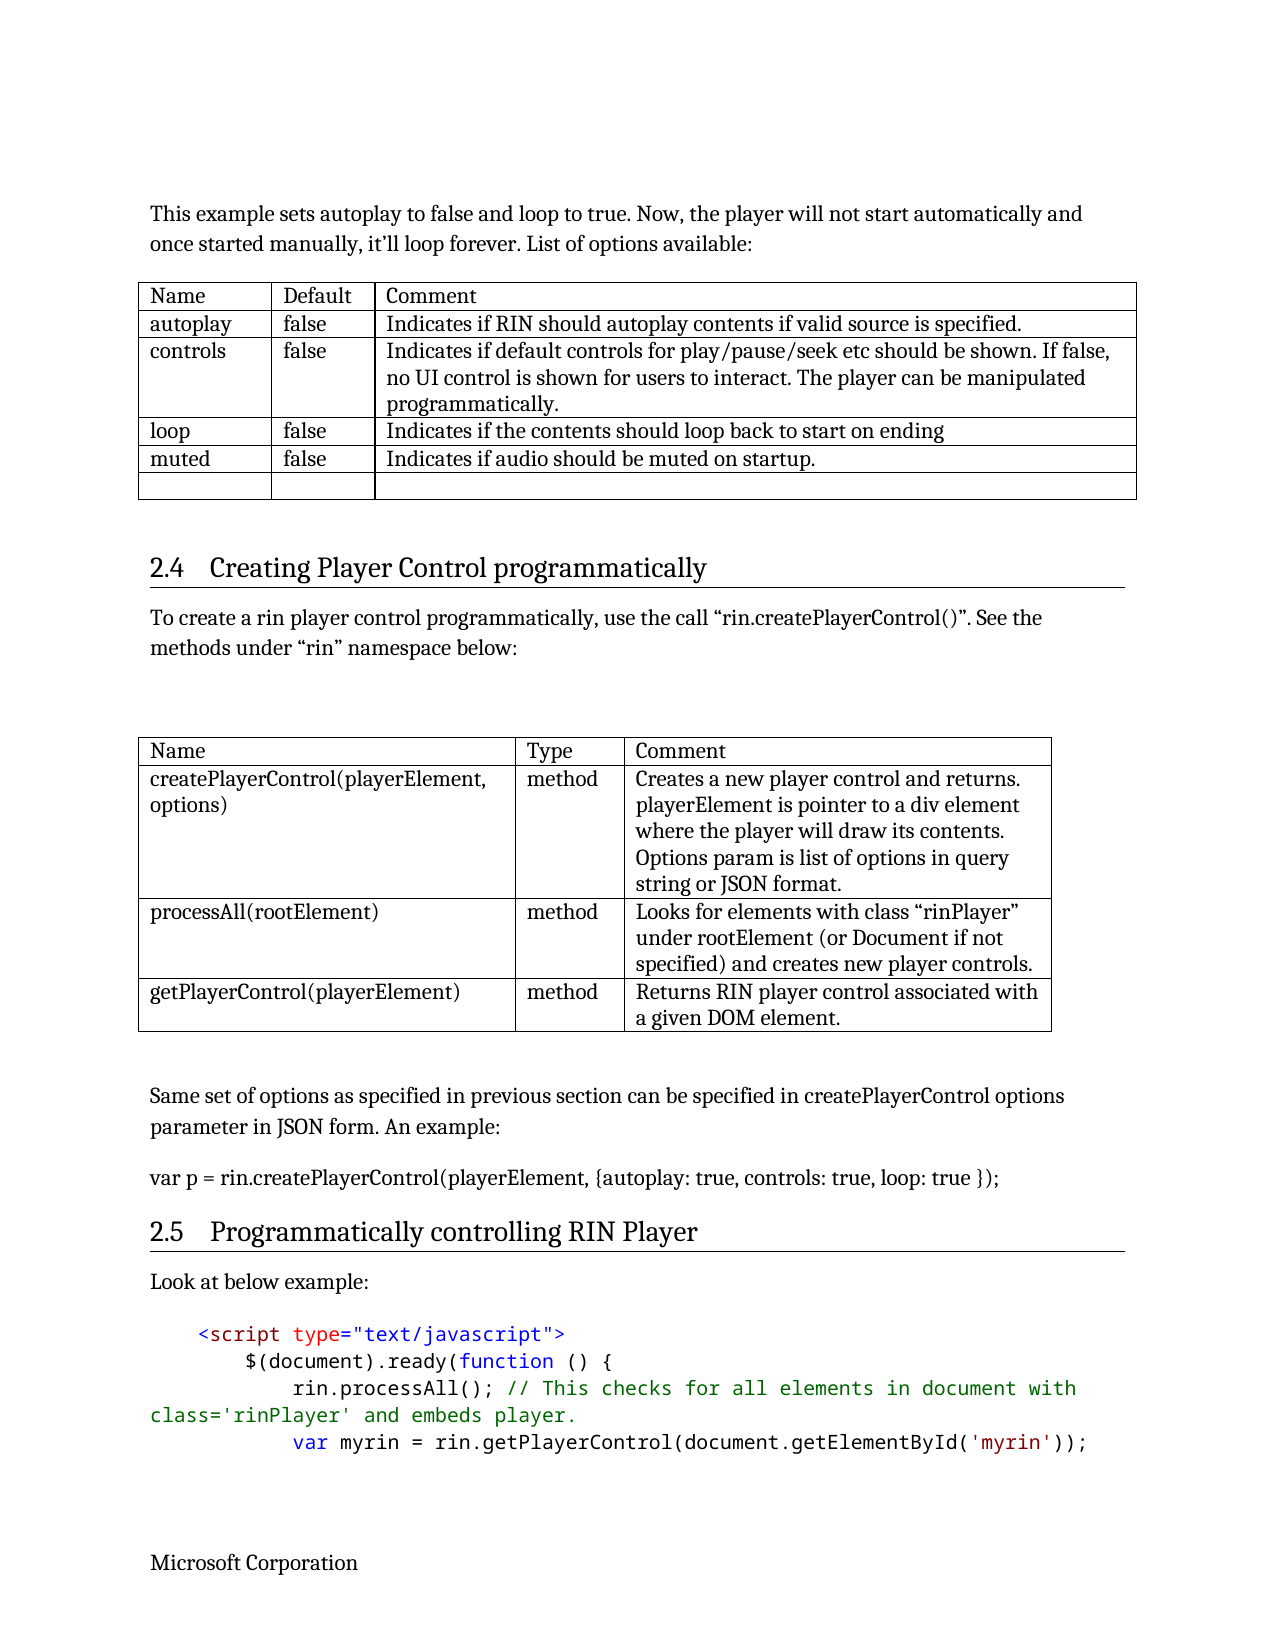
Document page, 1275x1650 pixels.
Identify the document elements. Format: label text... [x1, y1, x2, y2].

text <script type="text/javascript"> [150, 1320, 1125, 1347]
table_cell controls [139, 338, 271, 417]
text This example sets autoplay to false and loop to true. Now, the player will not start automatically and once started manually, it’ll loop forever. List of options available: [150, 201, 1125, 258]
table_header Default [272, 283, 374, 310]
table_cell method [516, 899, 624, 977]
table_cell false [272, 446, 374, 472]
table_cell [139, 473, 271, 499]
table_cell Creates a new player control and returns. playerElement is pointer to a div element where the player will draw its contents. Options param is list of options in query string or JSON format. [625, 766, 1051, 897]
table_cell false [272, 418, 374, 444]
table_cell [376, 473, 1136, 499]
text rin.processAll(); // This checks for all elements in document with class='rinPlayer' and embeds player. [150, 1374, 1125, 1428]
table_cell method [516, 766, 624, 897]
text Same set of options as specified in previous section can be specified in createPlayerControl options parameter in JSON form. An example: [150, 1083, 1125, 1140]
table_cell Looks for elements with class “rinPlayer” under rootElement (or Document if not specified) and creates new player controls. [625, 899, 1051, 977]
table_cell false [272, 311, 374, 337]
table_header Name [139, 738, 515, 764]
table_cell Indicates if audio should be muted on startup. [376, 446, 1136, 472]
table_cell Indicates if default controls for play/pause/seek etc should be shown. If false, no UI control is shown for users to interact. The player can be manipulated programmatically. [376, 338, 1136, 417]
table_header Name [139, 283, 271, 310]
text $(document).ready(function () { [150, 1347, 1125, 1374]
table_cell autoplay [139, 311, 271, 337]
table_cell processAll(rootElement) [139, 899, 515, 977]
table_cell muted [139, 446, 271, 472]
table_cell Returns RIN player control associated with a given DOM element. [625, 979, 1051, 1031]
table_cell Indicates if the contents should loop back to start on ending [376, 418, 1136, 444]
table_cell [272, 473, 374, 499]
text var p = rin.createPlayerControl(playerElement, {autoplay: true, controls: true, loop: true }); [150, 1164, 1125, 1191]
table_cell getPlayerControl(playerElement) [139, 979, 515, 1031]
text To create a rin player control programmatically, use the call “rin.createPlayerControl()”. See the methods under “rin” namespace below: [150, 605, 1125, 661]
table_header Type [516, 738, 624, 764]
table_cell method [516, 979, 624, 1031]
table_header Comment [376, 283, 1136, 310]
table_cell false [272, 338, 374, 417]
text var myrin = rin.getPlayerControl(document.getElementById('myrin')); [150, 1428, 1125, 1455]
table_cell loop [139, 418, 271, 444]
table_header Comment [625, 738, 1051, 764]
table_cell Indicates if RIN should autoplay contents if valid source is specified. [376, 311, 1136, 337]
table_cell createPlayerControl(playerElement, options) [139, 766, 515, 897]
text Look at below example: [150, 1269, 1125, 1295]
subtitle Creating Player Control programmatically [150, 551, 1125, 587]
subtitle Programmatically controlling RIN Player [150, 1216, 1125, 1251]
